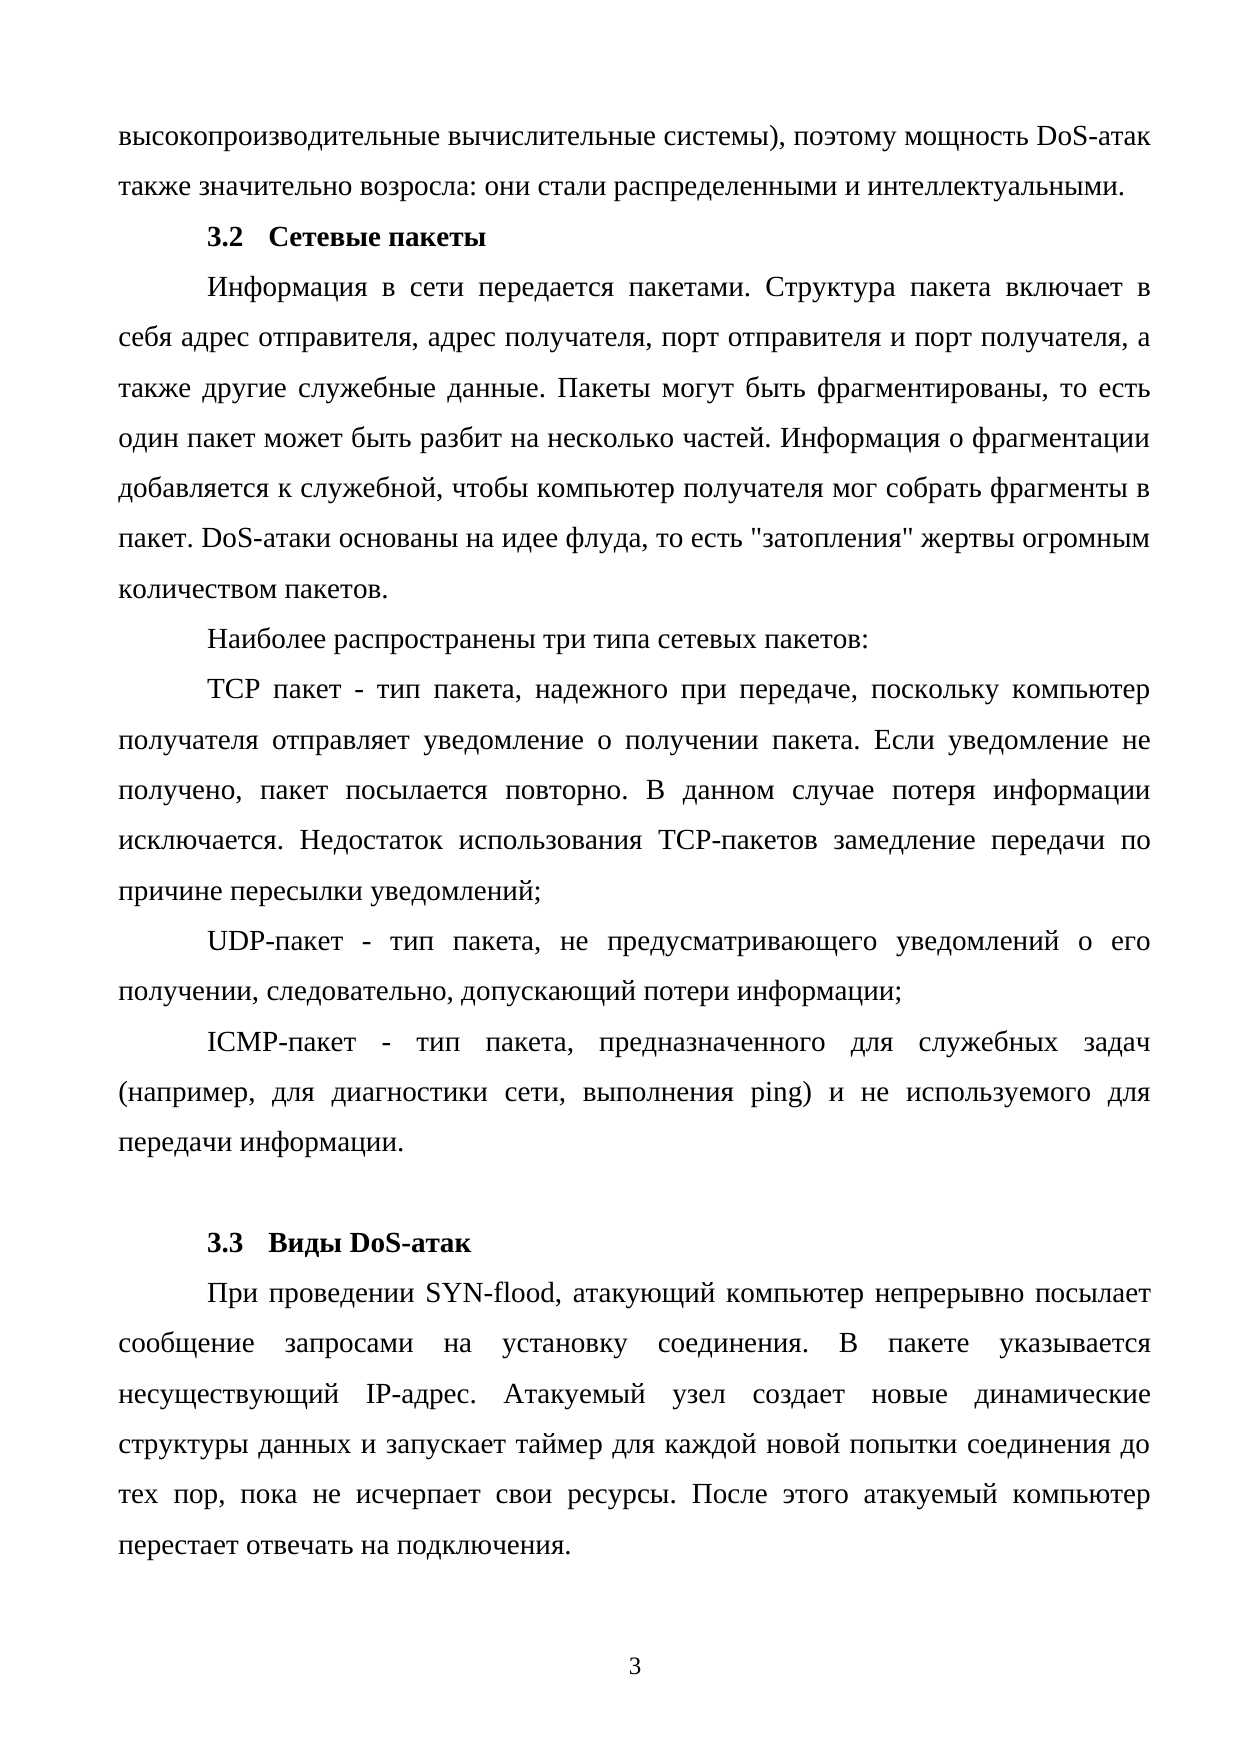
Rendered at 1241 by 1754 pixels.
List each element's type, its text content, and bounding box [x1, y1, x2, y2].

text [118, 118, 1152, 202]
text ТСР пакет - тип пакета, надежного при передаче, поскольку компьютер получателя отправляет уведомление о получении пакета. Если уведомление не получено, пакет посылается повторно. В данном случае потеря информации исключается. Недостаток использования ТСР-пакетов замедление передачи по причине пересылки уведомлений; [118, 672, 1152, 906]
text ICMP-пакет - тип пакета, предназначенного для служебных задач (например, для диагностики сети, выполнения ping) и не используемого для передачи информации. [118, 1024, 1152, 1158]
text Наиболее распространены три типа сетевых пакетов: [118, 621, 1152, 655]
subtitle Виды DoS-атак [118, 1225, 1152, 1258]
text UDP-пакет - тип пакета, не предусматривающего уведомлений о его получении, следовательно, допускающий потери информации; [118, 923, 1152, 1007]
text Информация в сети передается пакетами. Структура пакета включает в себя адрес отправителя, адрес получателя, порт отправителя и порт получателя, а также другие служебные данные. Пакеты могут быть фрагментированы, то есть один пакет может быть разбит на несколько частей. Информация о фрагментации добавляется к служебной, чтобы компьютер получателя мог собрать фрагменты в пакет. DoS-атаки основаны на идее флуда, то есть "затопления" жертвы огромным количеством пакетов. [118, 269, 1152, 604]
subtitle Сетевые пакеты [118, 219, 1152, 252]
text При проведении SYN-flood, атакующий компьютер непрерывно посылает сообщение запросами на установку соединения. В пакете указывается несуществующий IP-адрес. Атакуемый узел создает новые динамические структуры данных и запускает таймер для каждой новой попытки соединения до тех пор, пока не исчерпает свои ресурсы. После этого атакуемый компьютер перестает отвечать на подключения. [118, 1275, 1152, 1560]
